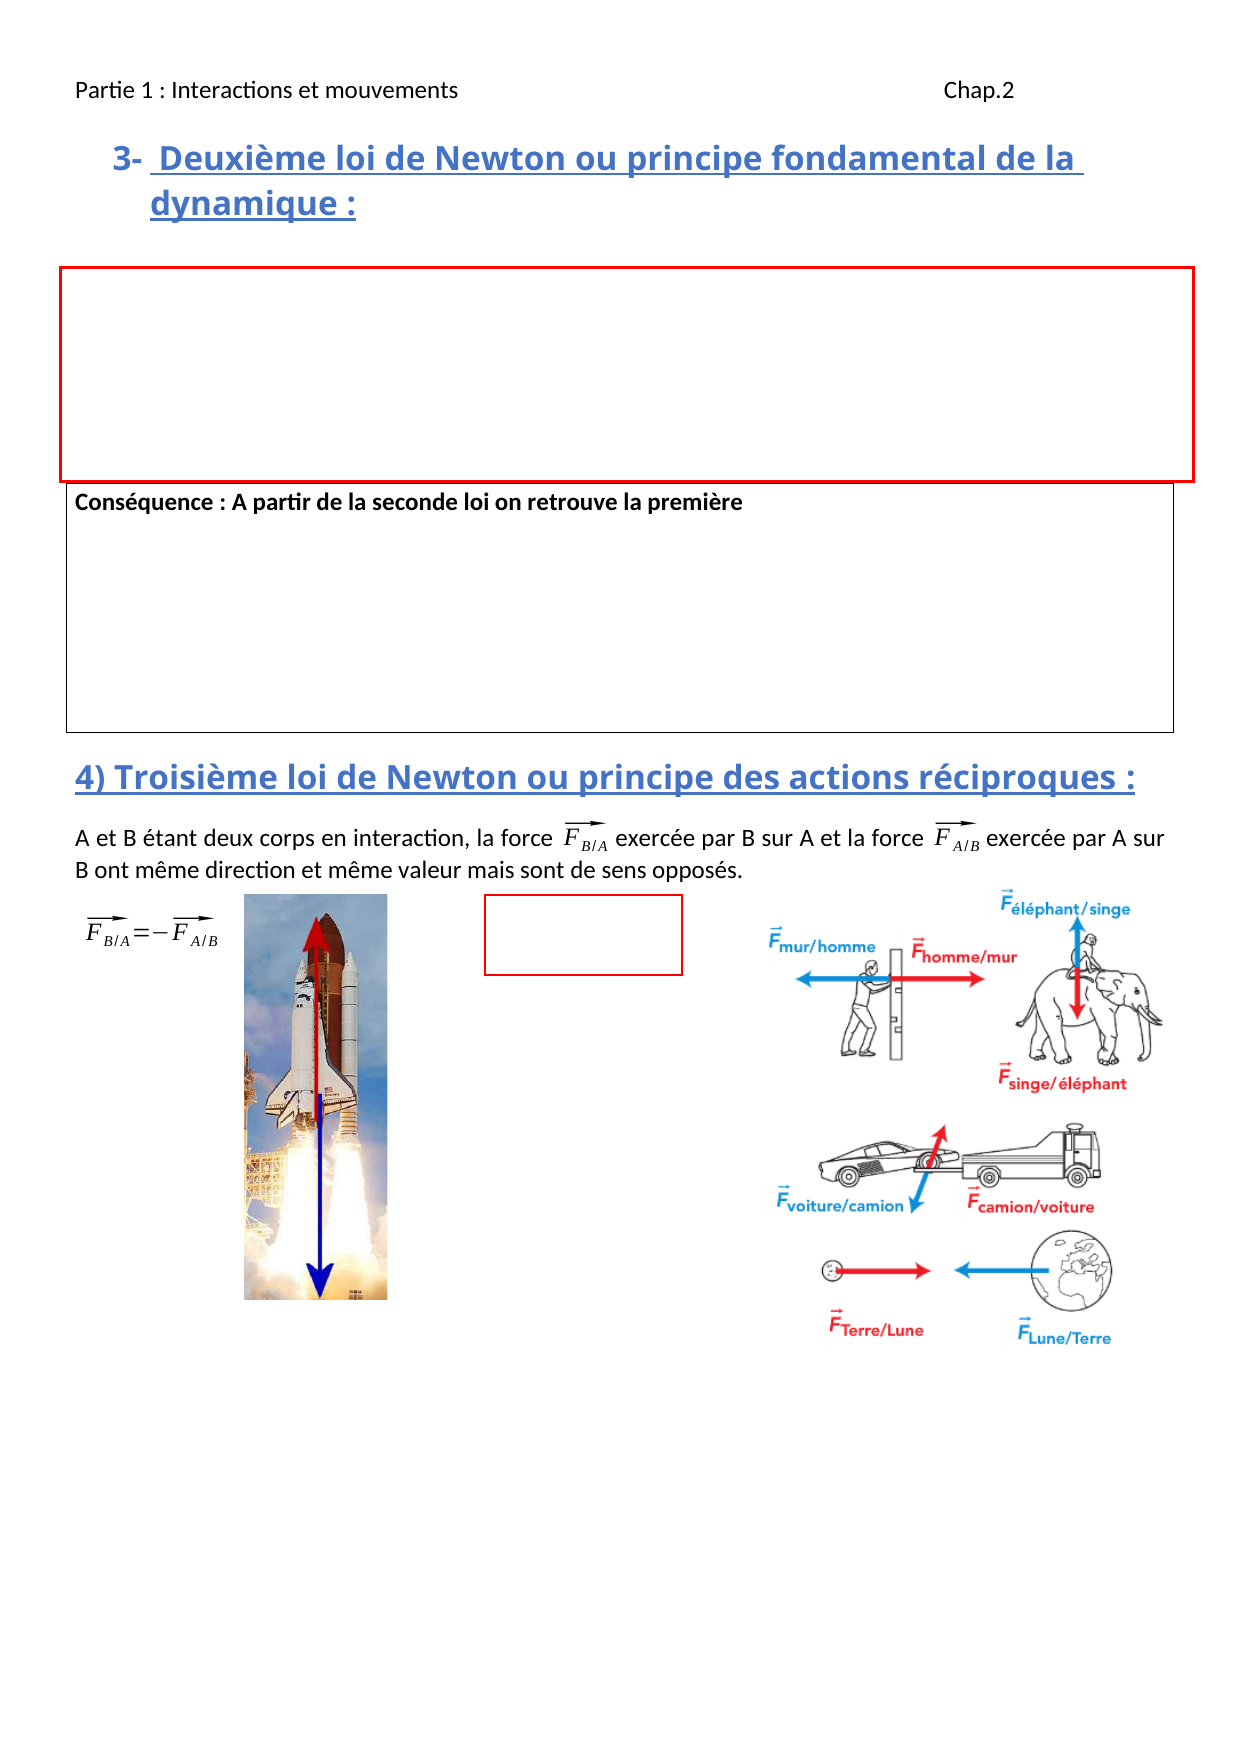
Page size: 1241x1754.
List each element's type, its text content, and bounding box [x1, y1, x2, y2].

text A et B étant deux corps en interaction, la force exercée par B sur A et la force exercée par A sur B ont même direction et même valeur mais sont de sens opposés. [75, 820, 1165, 884]
text Conséquence : A partir de la seconde loi on retrouve la première [67, 484, 1173, 516]
picture [758, 886, 1166, 1361]
subtitle 4) Troisième loi de Newton ou principe des actions réciproques : [75, 754, 1165, 799]
picture [244, 894, 388, 1300]
table_header [62, 269, 1192, 480]
subtitle Deuxième loi de Newton ou principe fondamental de la dynamique : [112, 135, 1165, 226]
